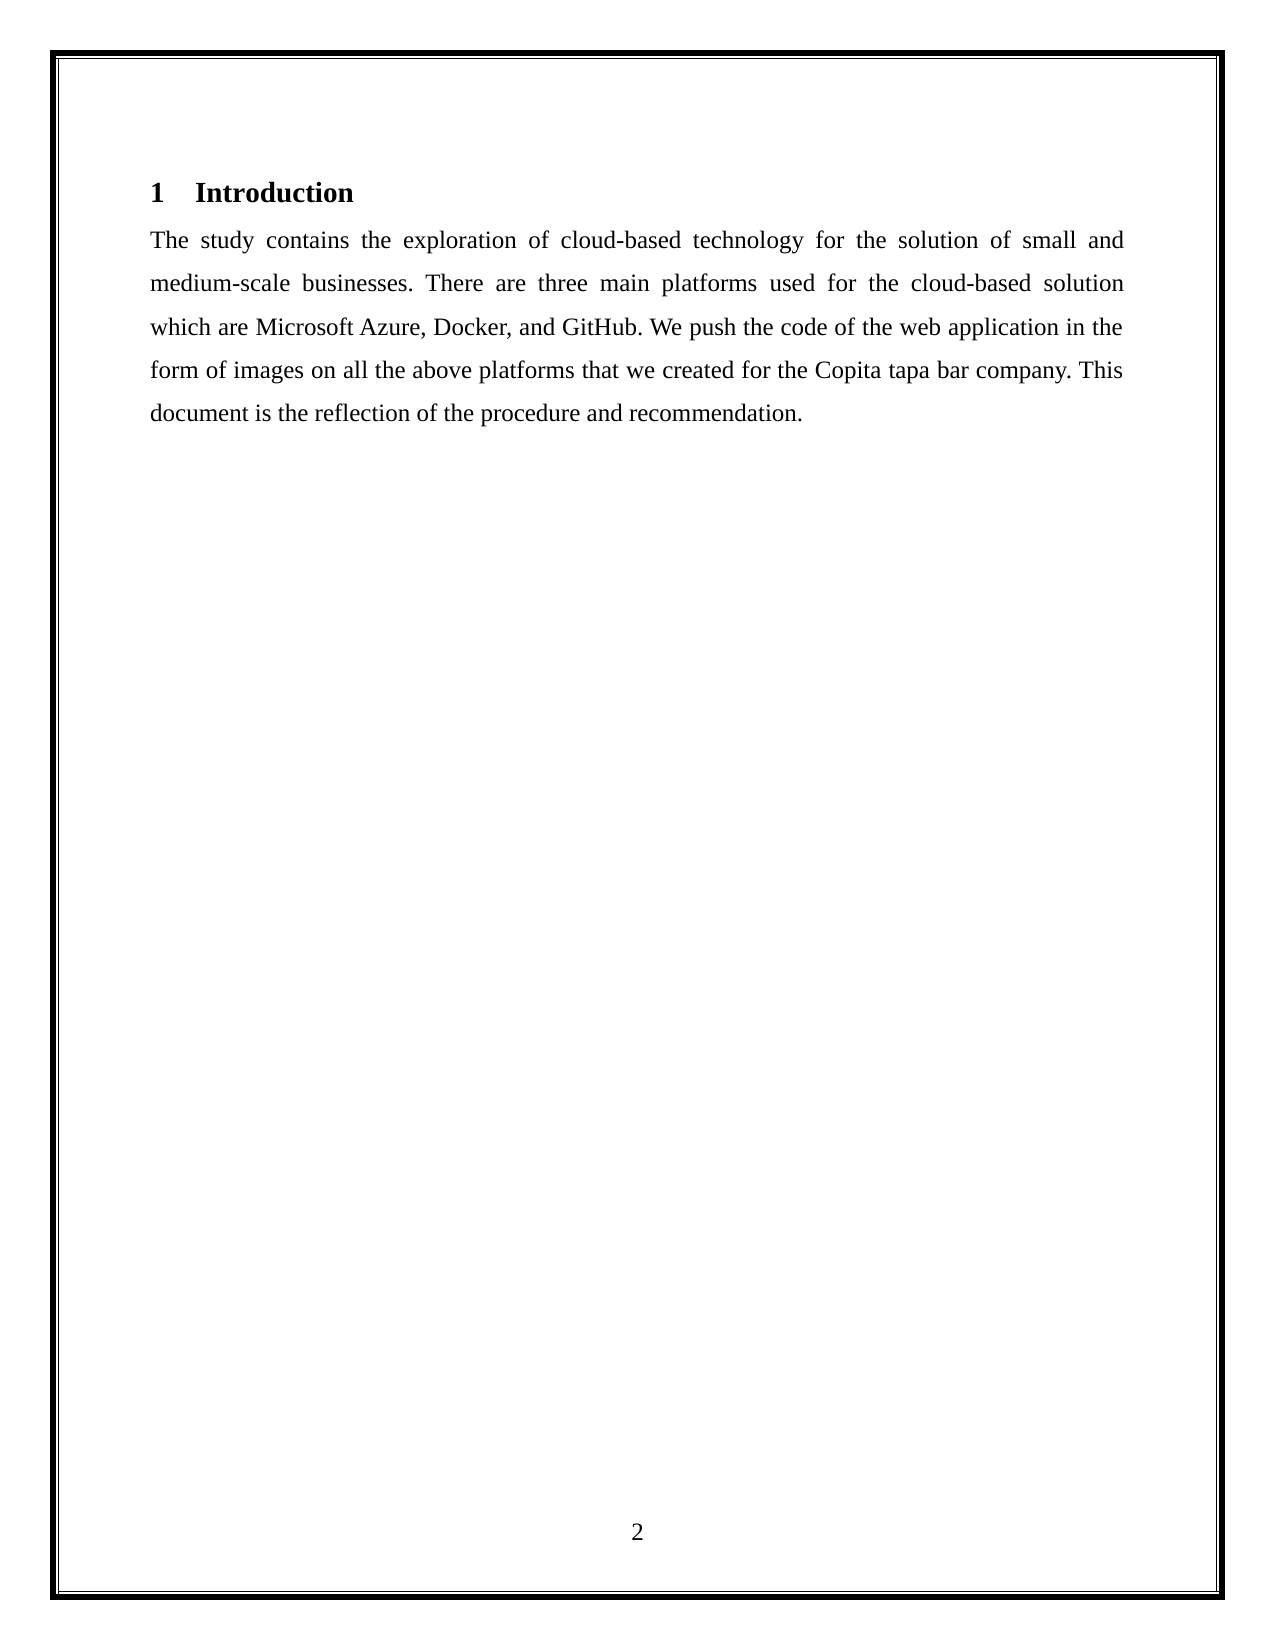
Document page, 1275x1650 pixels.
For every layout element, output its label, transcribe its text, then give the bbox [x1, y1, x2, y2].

subtitle Introduction [150, 175, 1125, 208]
text The study contains the exploration of cloud-based technology for the solution of small and medium-scale businesses. There are three main platforms used for the cloud-based solution which are Microsoft Azure, Docker, and GitHub. We push the code of the web application in the form of images on all the above platforms that we created for the Copita tapa bar company. This document is the reflection of the procedure and recommendation. [150, 225, 1125, 427]
